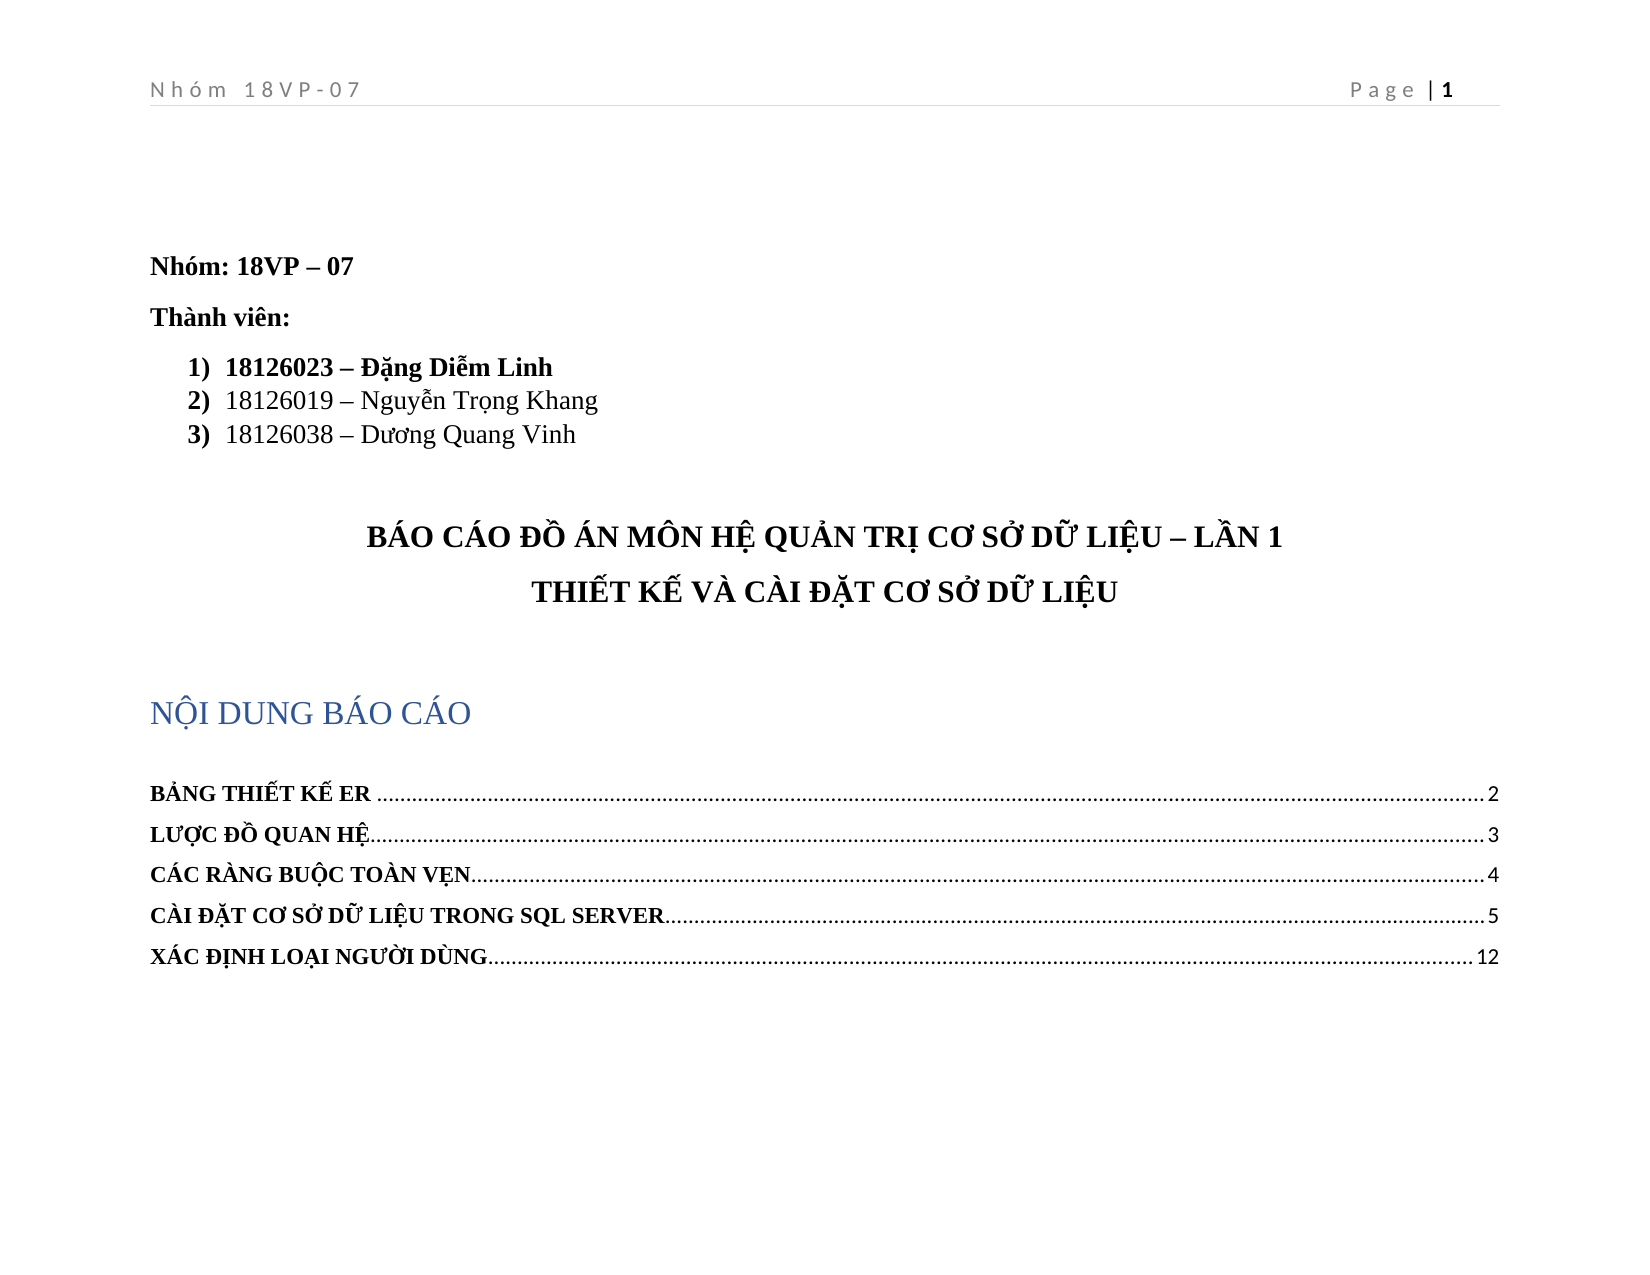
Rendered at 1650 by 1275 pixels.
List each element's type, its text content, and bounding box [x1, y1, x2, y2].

list 18126023 – Đặng Diễm Linh [187, 351, 1500, 382]
text Thành viên: [150, 301, 1500, 332]
text THIẾT KẾ VÀ CÀI ĐẶT CƠ SỞ DỮ LIỆU [150, 574, 1500, 610]
text Nhóm: 18VP – 07 [150, 250, 1500, 282]
list 18126019 – Nguyễn Trọng Khang [187, 384, 1500, 416]
list 18126038 – Dương Quang Vinh [187, 418, 1500, 449]
text BÁO CÁO ĐỒ ÁN MÔN HỆ QUẢN TRỊ CƠ SỞ DỮ LIỆU – LẦN 1 [150, 518, 1500, 554]
